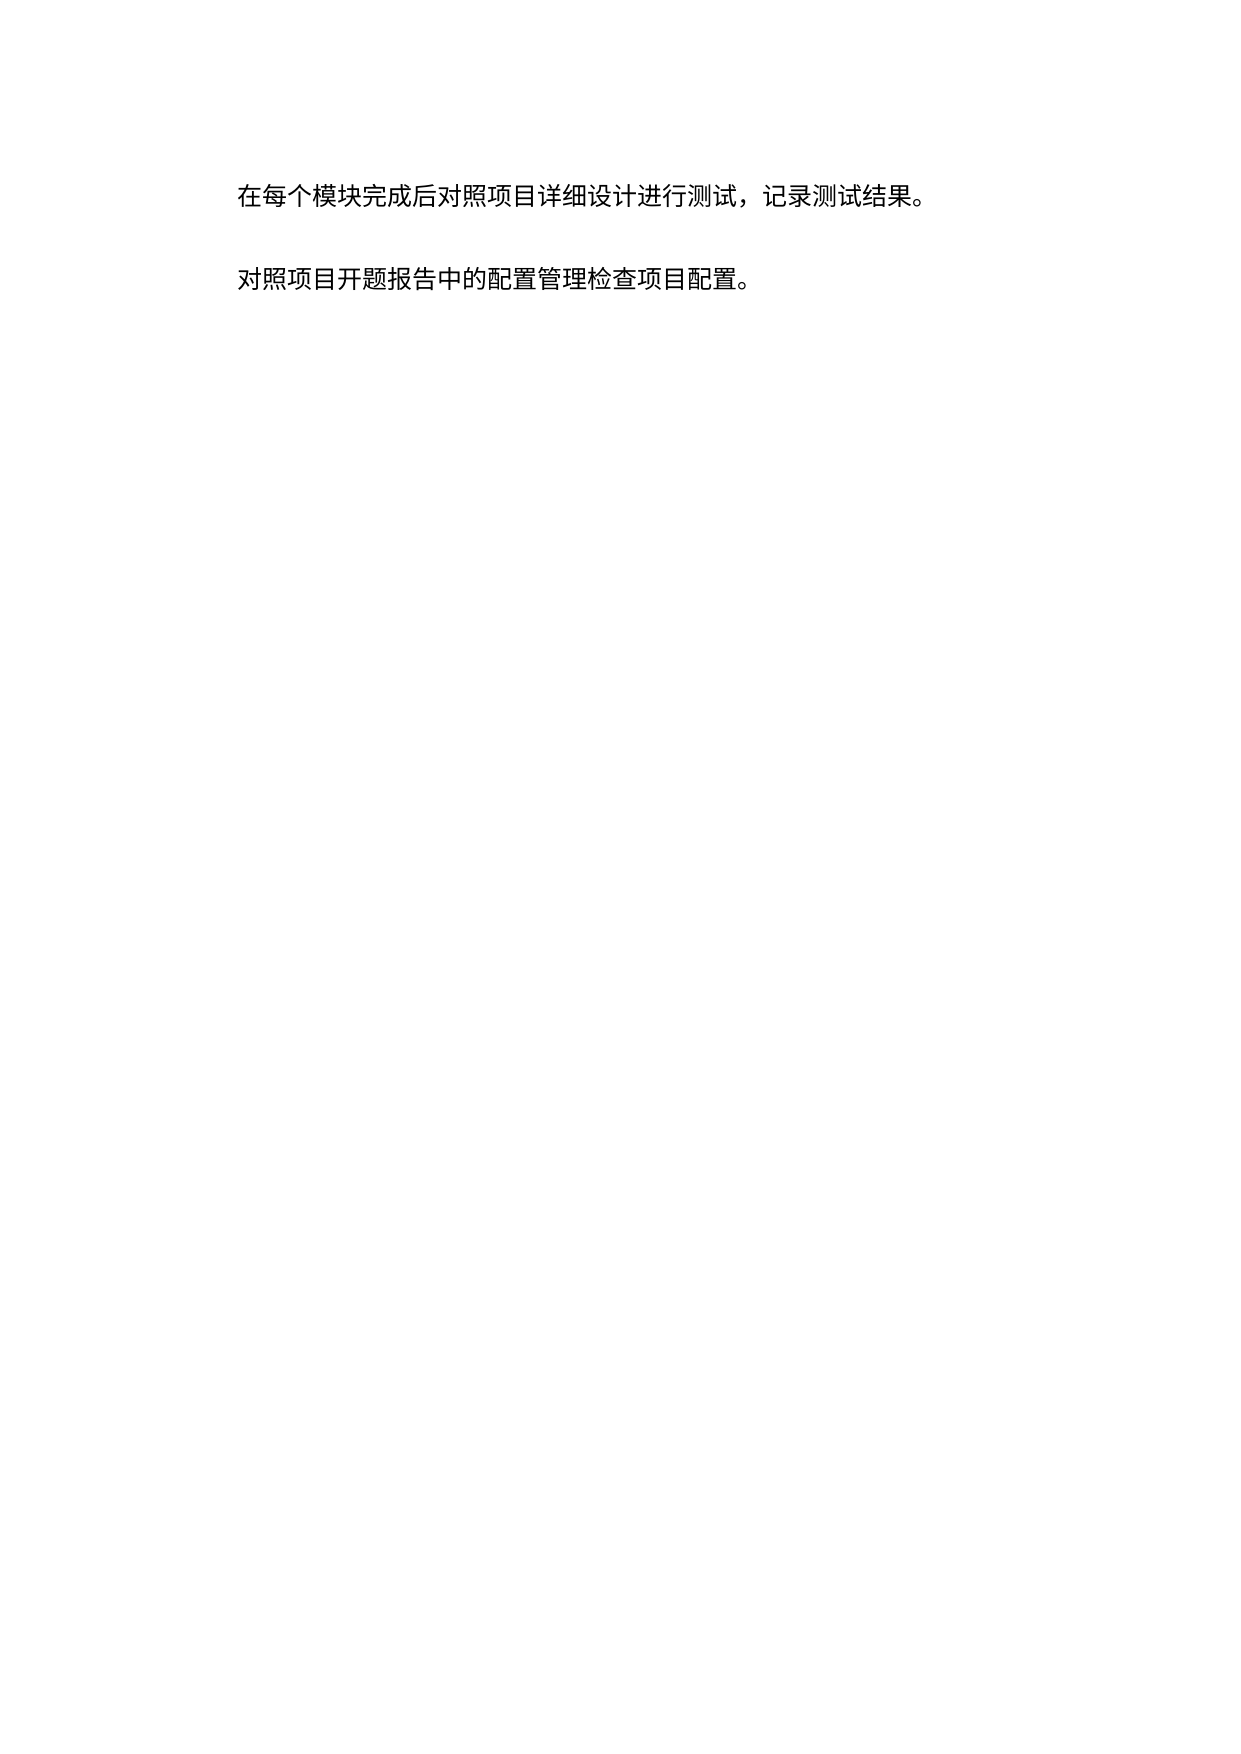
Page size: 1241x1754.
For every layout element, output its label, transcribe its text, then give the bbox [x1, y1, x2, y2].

text 对照项目开题报告中的配置管理检查项目配置。 [187, 245, 1053, 310]
text 在每个模块完成后对照项目详细设计进行测试，记录测试结果。 [187, 162, 1053, 227]
